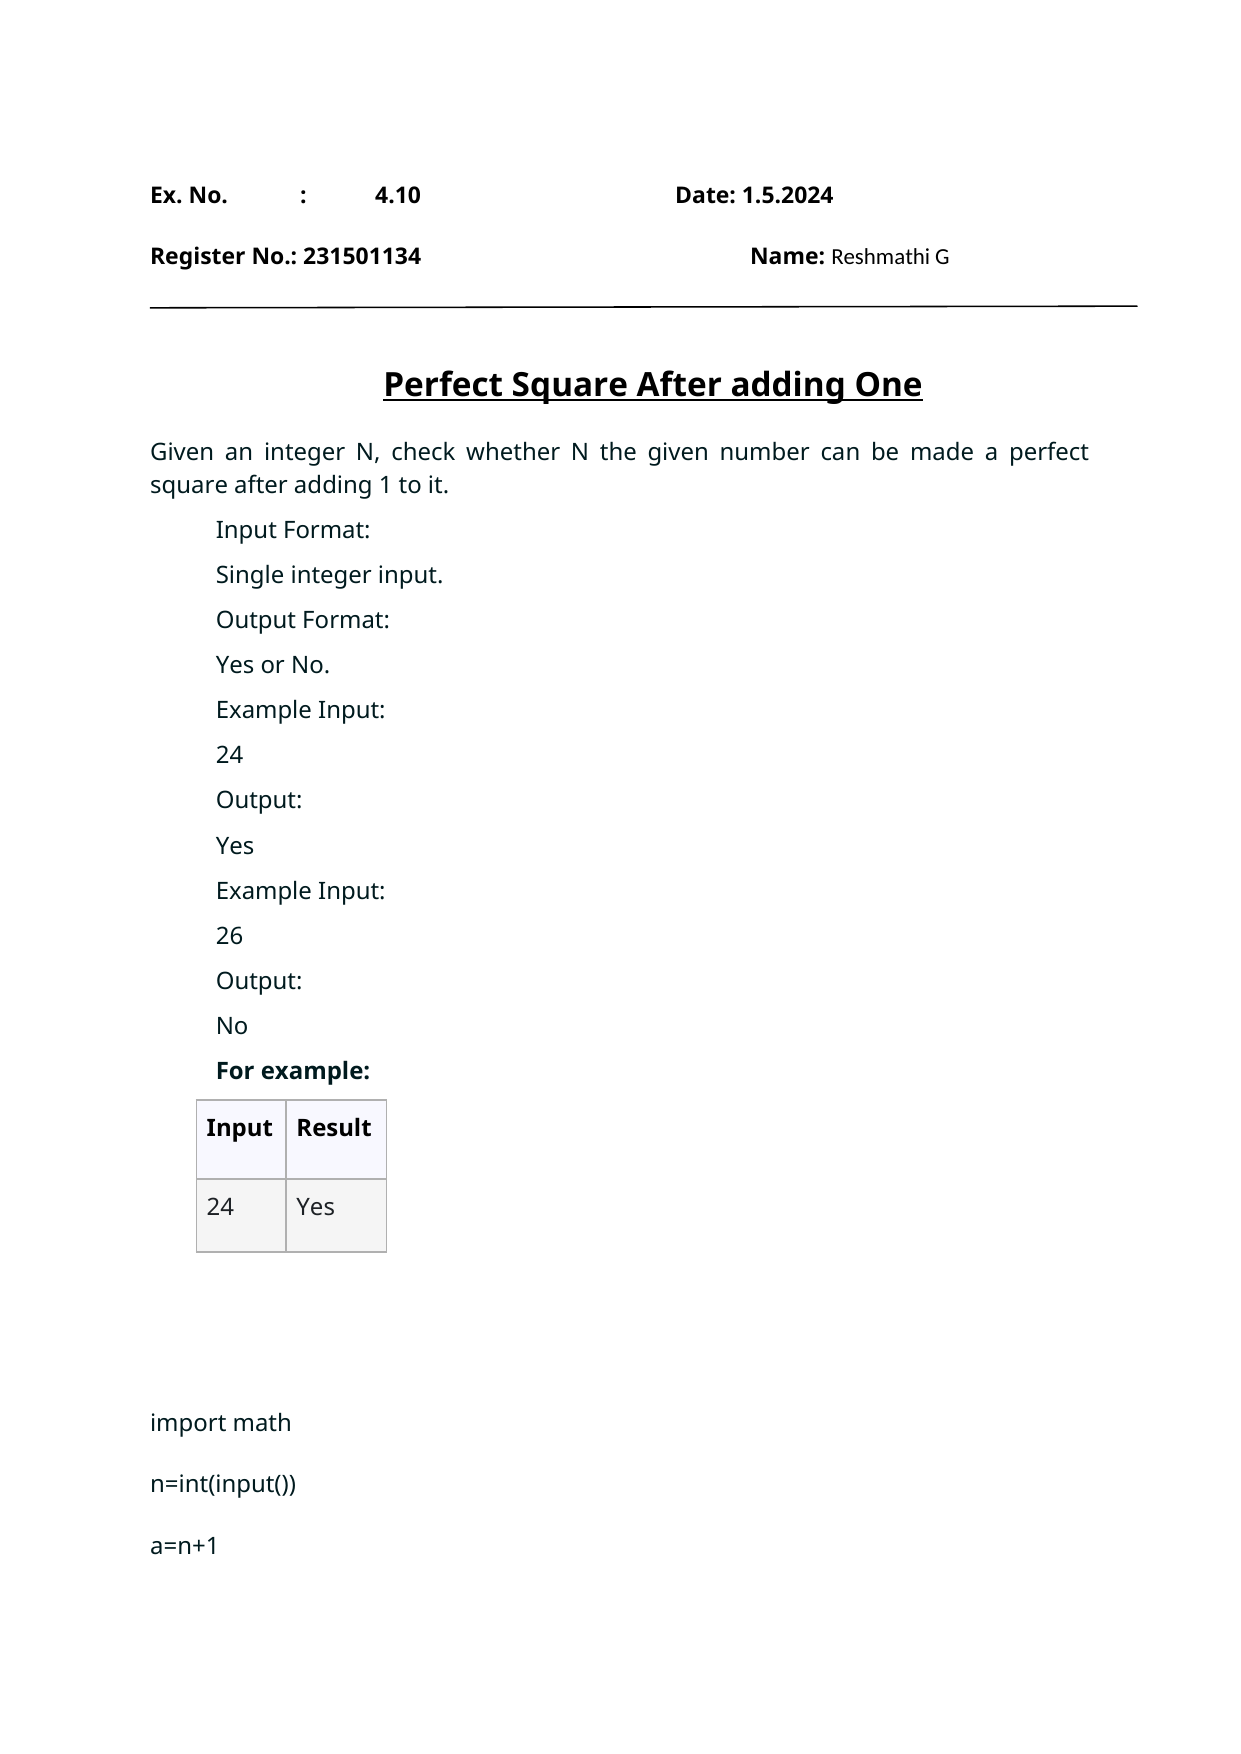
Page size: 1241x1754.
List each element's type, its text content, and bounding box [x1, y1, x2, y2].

table_header Input [197, 1101, 285, 1178]
text Input Format: [216, 513, 1090, 545]
table_header Result [287, 1101, 386, 1178]
text a=n+1 [150, 1529, 1090, 1562]
table_cell Yes [287, 1180, 386, 1251]
table_cell 24 [197, 1180, 285, 1251]
text Example Input: [216, 693, 1090, 726]
text For example: [216, 1054, 1090, 1087]
text Output: [216, 783, 1090, 816]
text Yes or No. [216, 648, 1090, 681]
text n=int(input()) [150, 1467, 1090, 1500]
text Given an integer N, check whether N the given number can be made a perfect square after adding 1 to it. [150, 435, 1090, 500]
text Output: [216, 964, 1090, 996]
text Output Format: [216, 603, 1090, 636]
text No [216, 1009, 1090, 1041]
text Ex. No. : 4.10 Date: 1.5.2024 [150, 179, 1090, 210]
text Example Input: [216, 873, 1090, 906]
text 24 [216, 738, 1090, 771]
text Yes [216, 828, 1090, 861]
text 26 [216, 919, 1090, 951]
text Perfect Square After adding One [216, 360, 1090, 406]
text Single integer input. [216, 558, 1090, 590]
text import math [150, 1405, 1090, 1438]
text Register No.: 231501134 Name: Reshmathi G [150, 239, 1090, 271]
